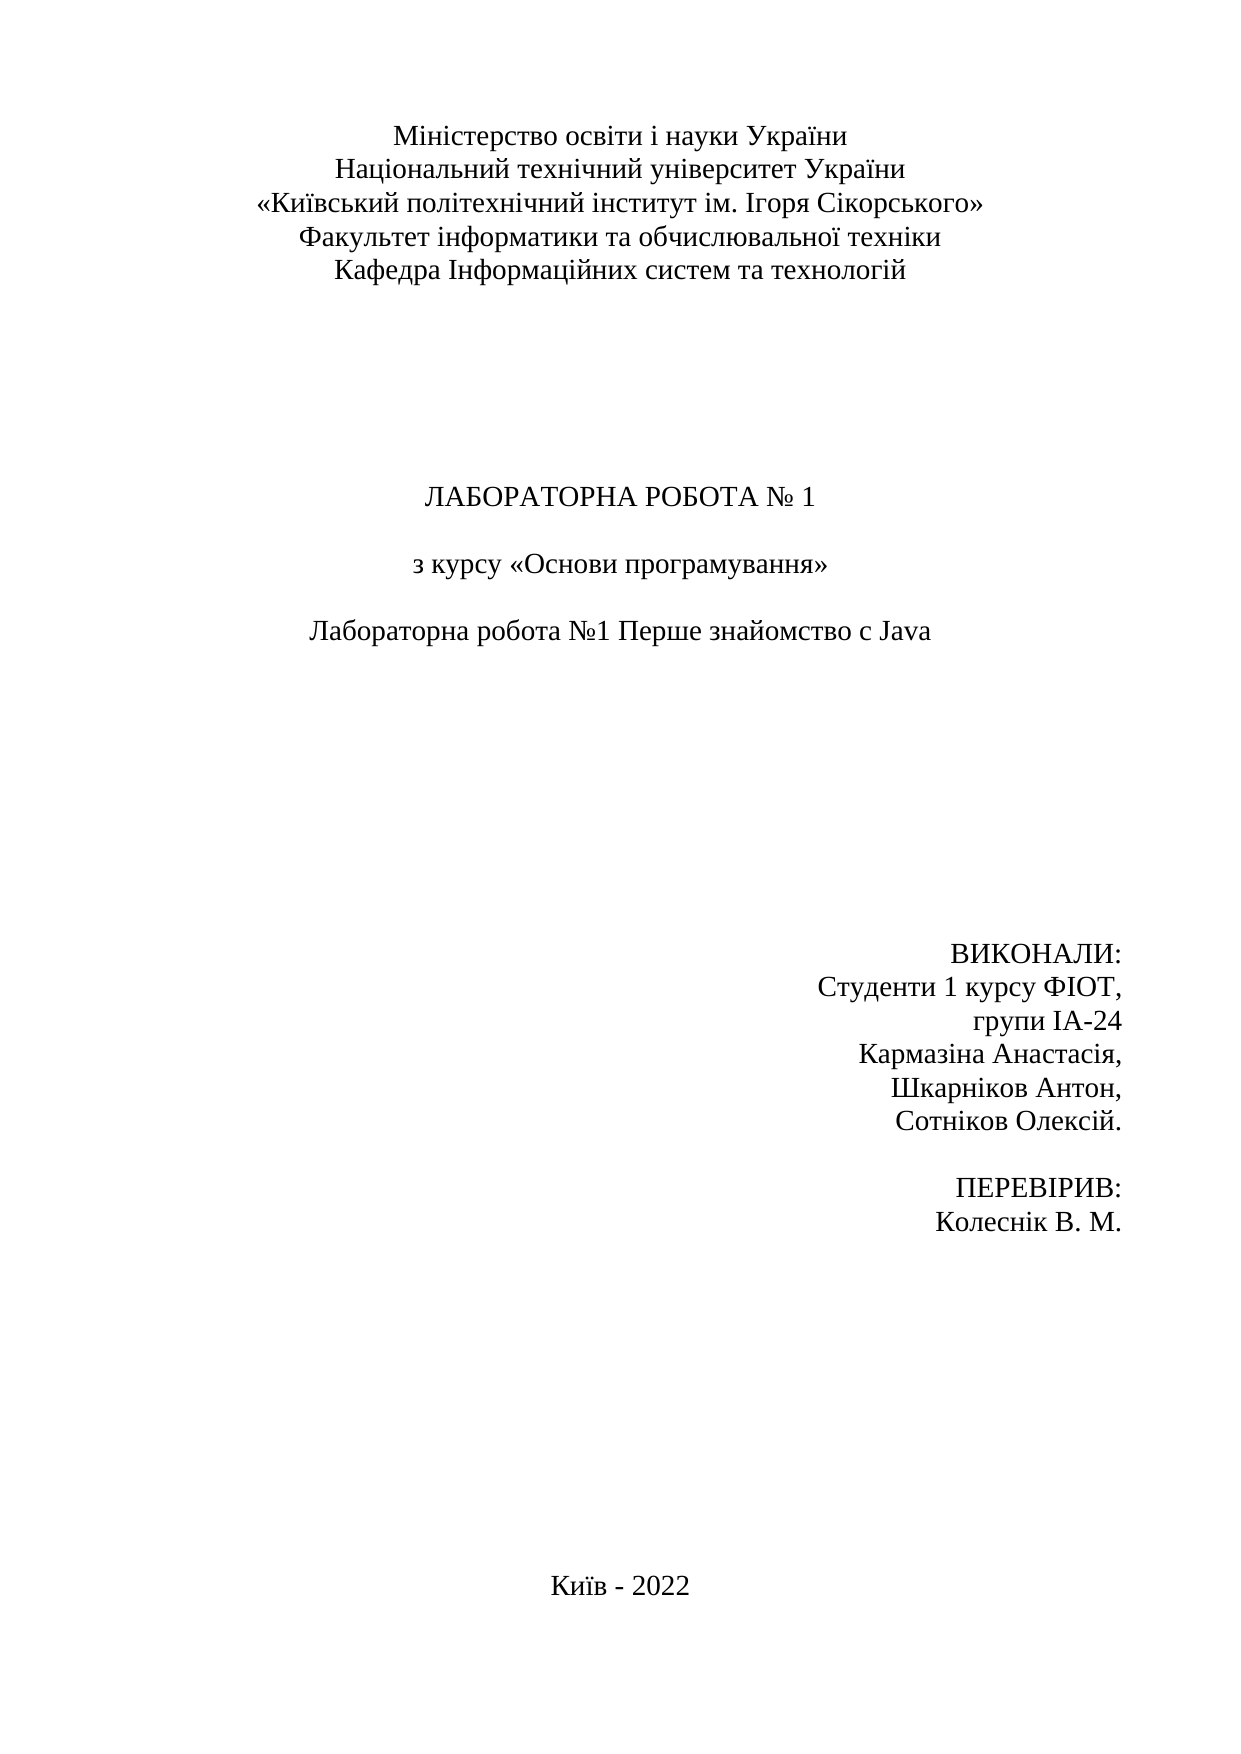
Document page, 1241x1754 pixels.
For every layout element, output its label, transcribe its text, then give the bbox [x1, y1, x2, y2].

text ПЕРЕВІРИВ: [118, 1171, 1122, 1204]
text Національний технічний університет України [118, 152, 1122, 185]
text Сотніков Олексій. [118, 1103, 1122, 1137]
text Кармазіна Анастасія, [118, 1036, 1122, 1070]
text Факультет інформатики та обчислювальної техніки [118, 219, 1122, 252]
text «Київський політехнічний інститут ім. Ігоря Сікорського» [118, 185, 1122, 219]
text Шкарніков Антон, [118, 1070, 1122, 1103]
text ЛАБОРАТОРНА РОБОТА № 1 [118, 479, 1122, 512]
text Київ - 2022 [118, 1568, 1122, 1602]
text Студенти 1 курсу ФІОТ, [118, 969, 1122, 1003]
text Міністерство освіти і науки України [118, 118, 1122, 152]
text ВИКОНАЛИ: [118, 936, 1122, 969]
text групи ІА-24 [118, 1003, 1122, 1036]
text Лабораторна робота №1 Перше знайомство с Java [118, 613, 1122, 647]
text Кафедра Інформаційних систем та технологій [118, 252, 1122, 286]
text з курсу «Основи програмування» [118, 546, 1122, 579]
text Колеснік В. М. [118, 1204, 1122, 1238]
